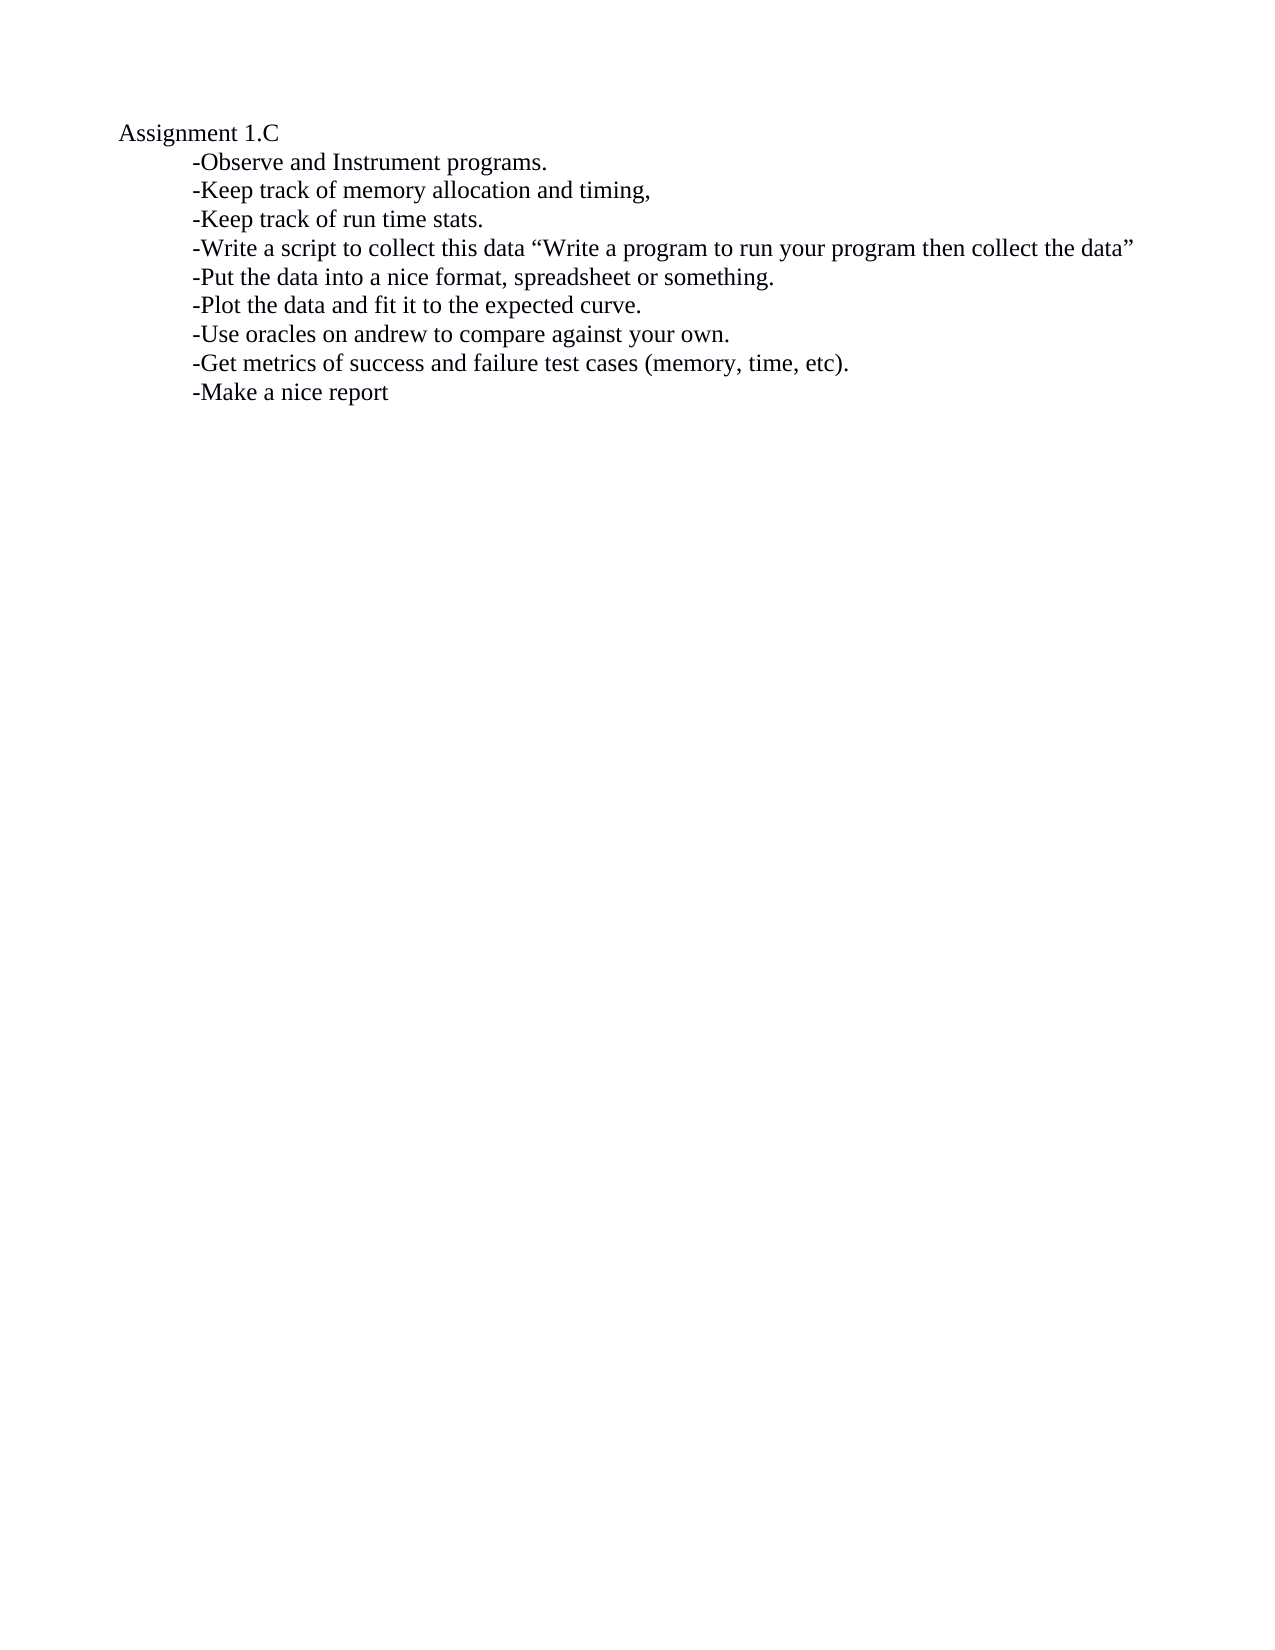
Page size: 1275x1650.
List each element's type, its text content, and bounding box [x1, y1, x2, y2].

text Assignment 1.C [118, 118, 1157, 147]
text -Plot the data and fit it to the expected curve. [118, 291, 1157, 319]
text -Put the data into a nice format, spreadsheet or something. [118, 262, 1157, 291]
text -Get metrics of success and failure test cases (memory, time, etc). [118, 348, 1157, 377]
text -Write a script to collect this data “Write a program to run your program then collect the data” [118, 233, 1157, 262]
text -Observe and Instrument programs. [118, 147, 1157, 176]
text -Keep track of memory allocation and timing, [118, 176, 1157, 204]
text -Use oracles on andrew to compare against your own. [118, 319, 1157, 348]
text -Keep track of run time stats. [118, 204, 1157, 233]
text -Make a nice report [118, 377, 1157, 406]
